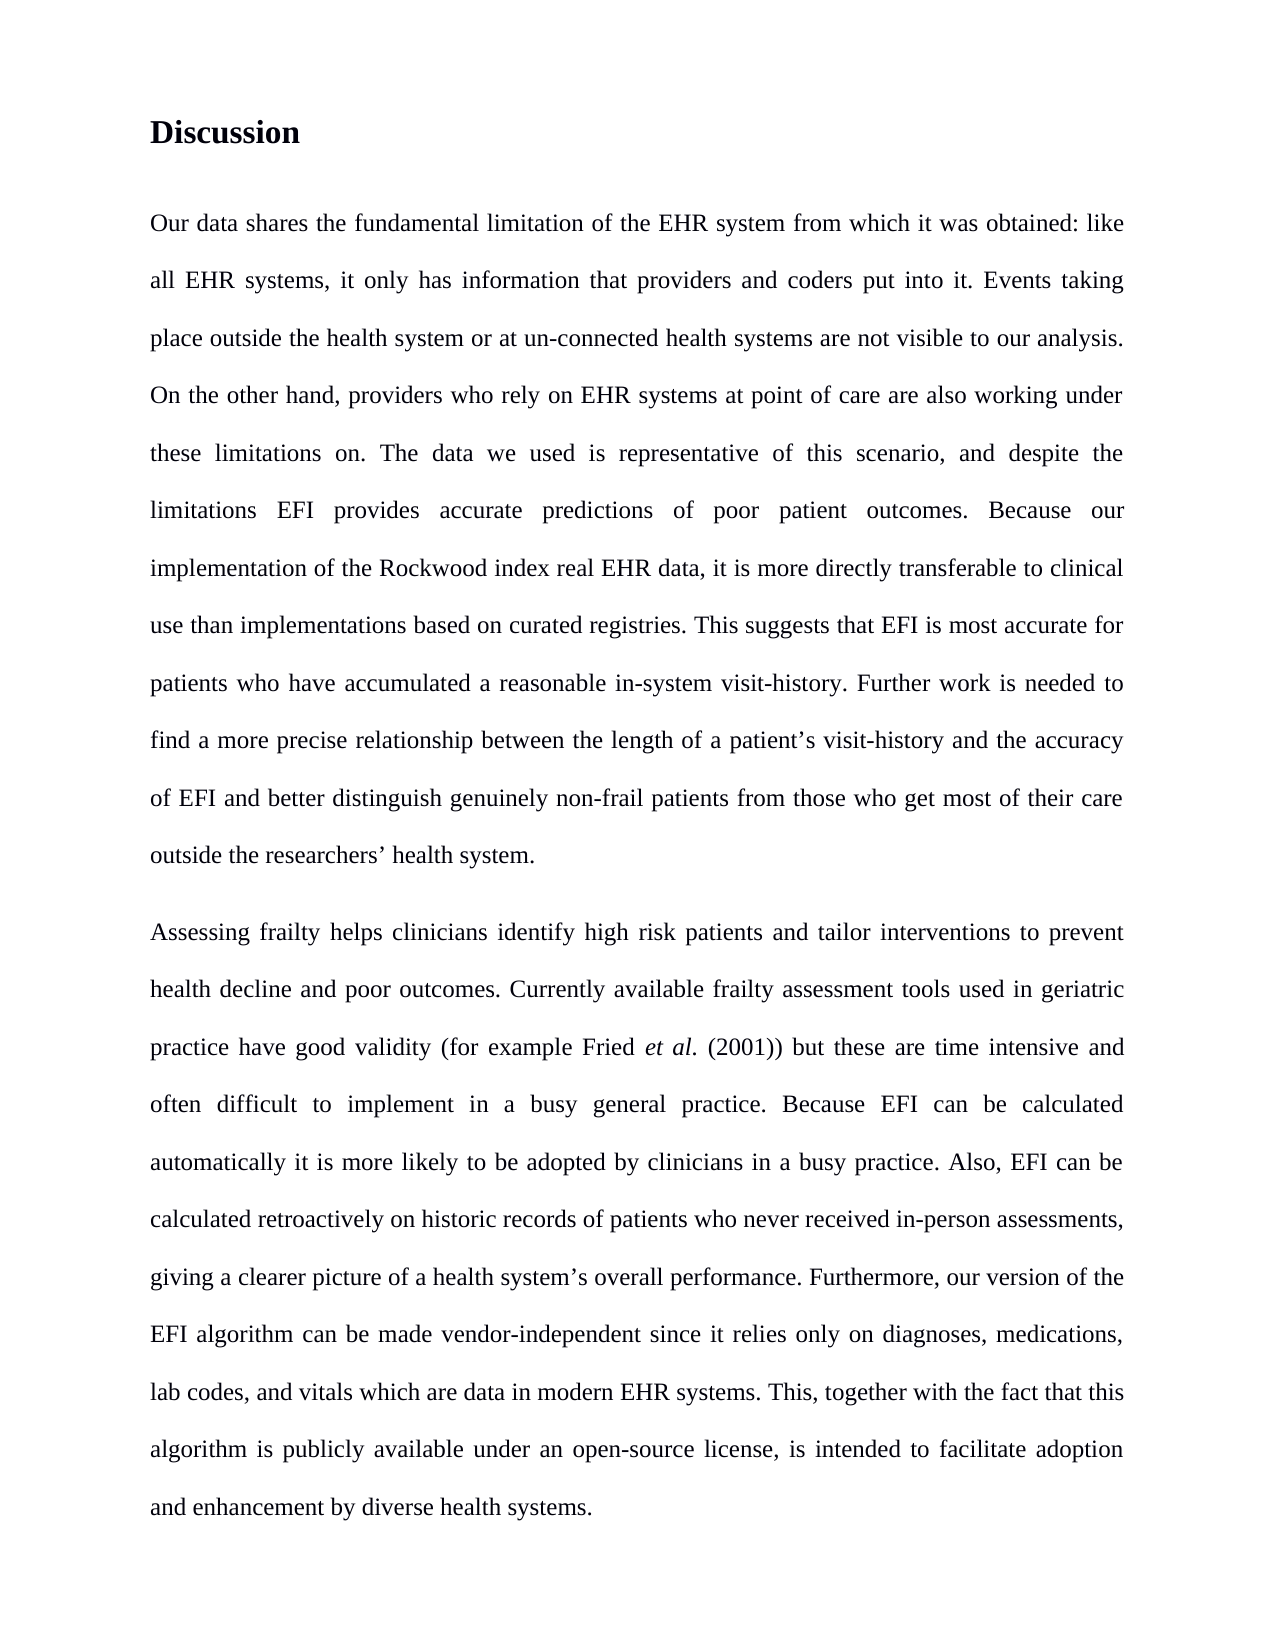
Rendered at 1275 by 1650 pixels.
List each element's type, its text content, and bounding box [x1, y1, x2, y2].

text Assessing frailty helps clinicians identify high risk patients and tailor interventions to prevent health decline and poor outcomes. Currently available frailty assessment tools used in geriatric practice have good validity (for example Fried et al. (2001)) but these are time intensive and often difficult to implement in a busy general practice. Because EFI can be calculated automatically it is more likely to be adopted by clinicians in a busy practice. Also, EFI can be calculated retroactively on historic records of patients who never received in-person assessments, giving a clearer picture of a health system’s overall performance. Furthermore, our version of the EFI algorithm can be made vendor-independent since it relies only on diagnoses, medications, lab codes, and vitals which are data in modern EHR systems. This, together with the fact that this algorithm is publicly available under an open-source license, is intended to facilitate adoption and enhancement by diverse health systems. [150, 917, 1125, 1520]
text Our data shares the fundamental limitation of the EHR system from which it was obtained: like all EHR systems, it only has information that providers and coders put into it. Events taking place outside the health system or at un-connected health systems are not visible to our analysis. On the other hand, providers who rely on EHR systems at point of care are also working under these limitations on. The data we used is representative of this scenario, and despite the limitations EFI provides accurate predictions of poor patient outcomes. Because our implementation of the Rockwood index real EHR data, it is more directly transferable to clinical use than implementations based on curated registries. This suggests that EFI is most accurate for patients who have accumulated a reasonable in-system visit-history. Further work is needed to find a more precise relationship between the length of a patient’s visit-history and the accuracy of EFI and better distinguish genuinely non-frail patients from those who get most of their care outside the researchers’ health system. [150, 208, 1125, 869]
subtitle Discussion [150, 112, 1125, 151]
